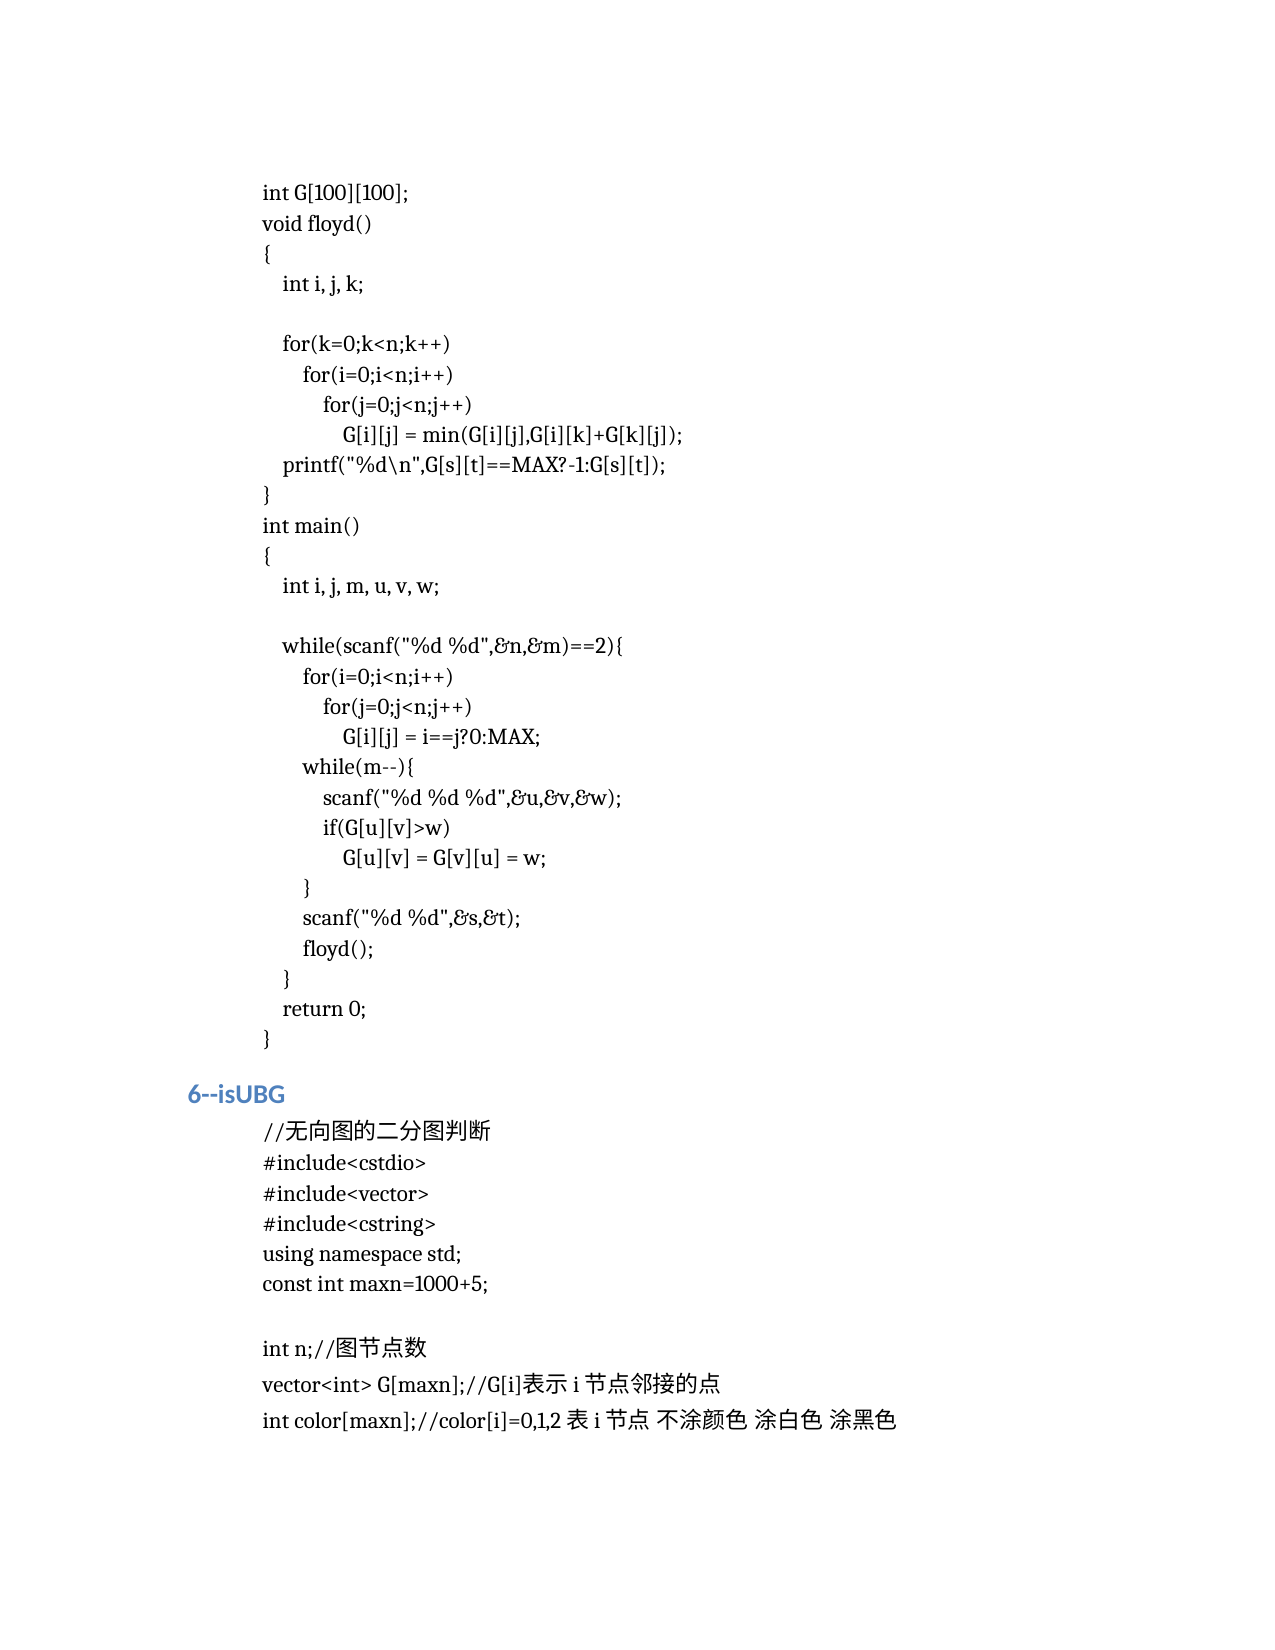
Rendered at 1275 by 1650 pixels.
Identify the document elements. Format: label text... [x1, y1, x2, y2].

subtitle 6--isUBG [187, 1077, 1087, 1110]
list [262, 1115, 1087, 1466]
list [262, 150, 1087, 1052]
